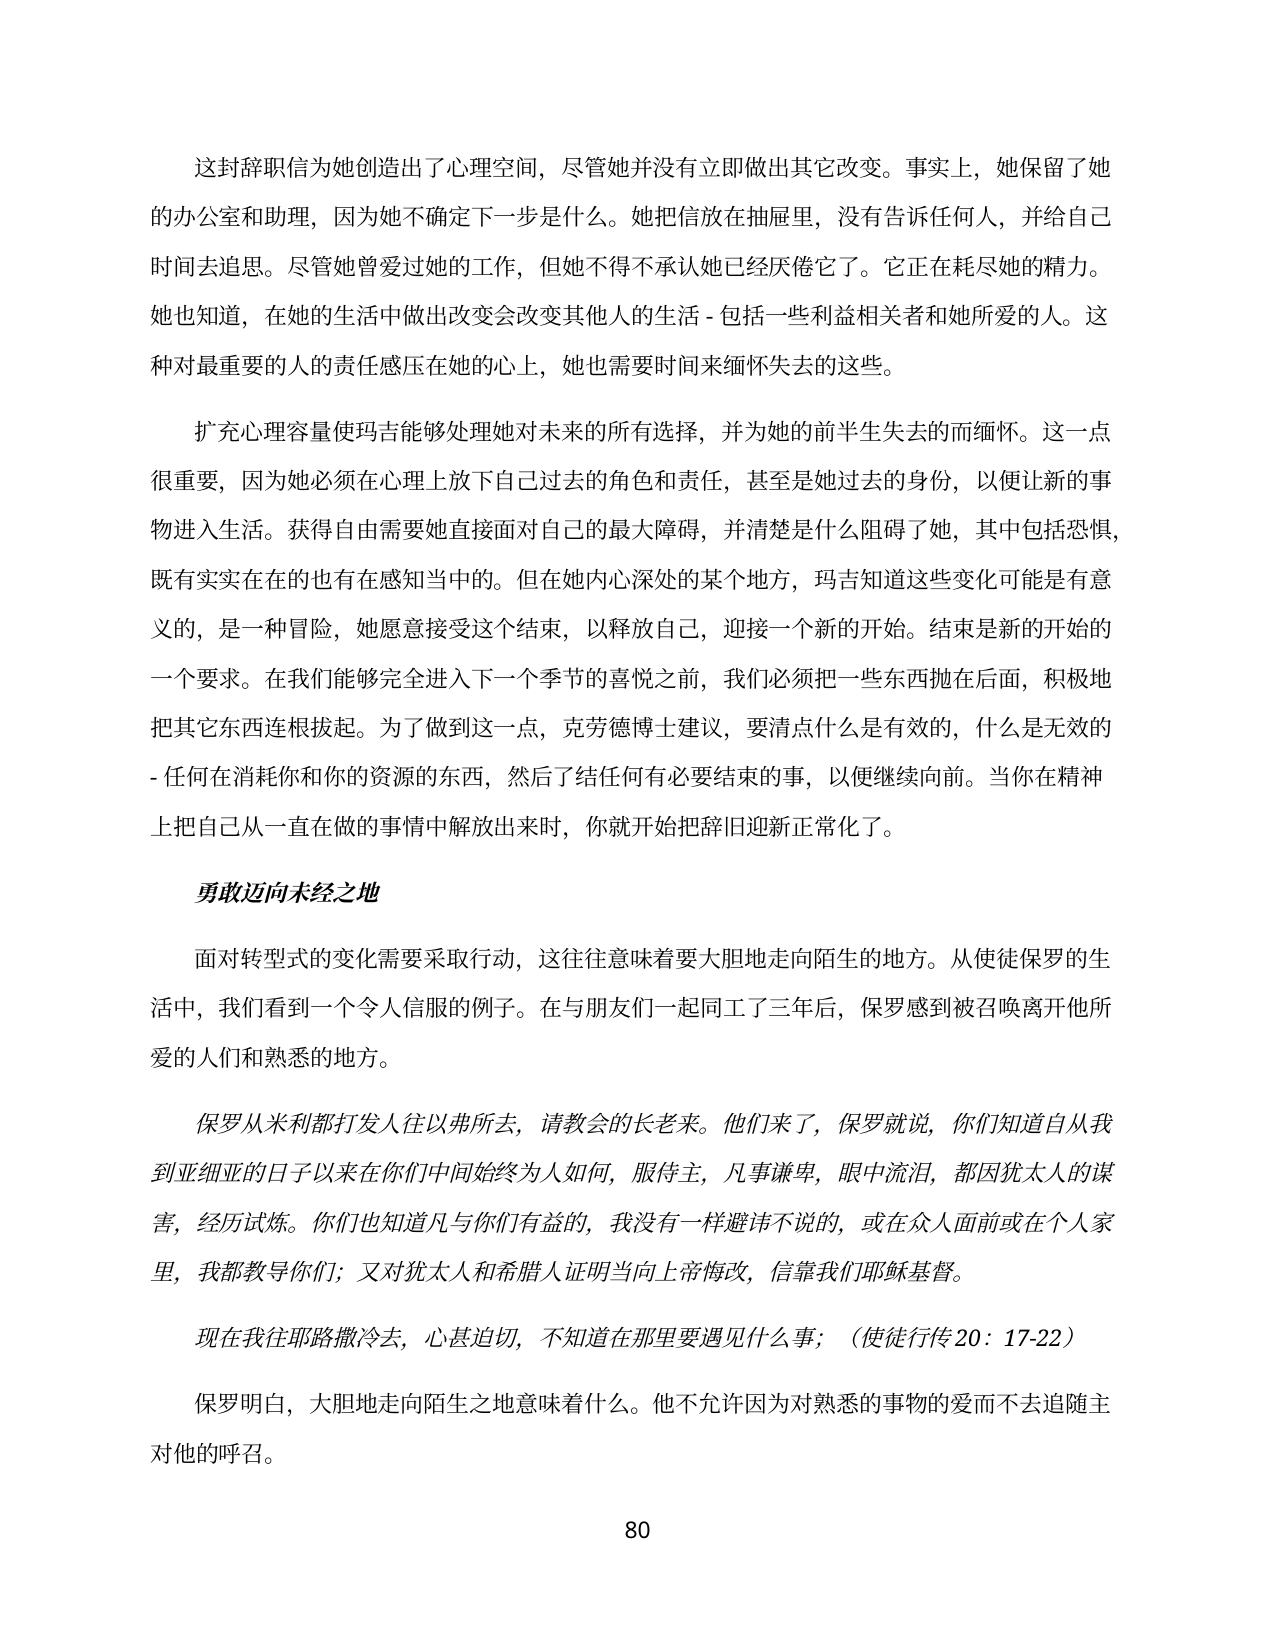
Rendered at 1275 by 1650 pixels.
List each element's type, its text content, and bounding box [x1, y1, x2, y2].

text 面对转型式的变化需要采取行动，这往往意味着要大胆地走向陌生的地方。从使徒保罗的生活中，我们看到一个令人信服的例子。在与朋友们一起同工了三年后，保罗感到被召唤离开他所爱的人们和熟悉的地方。 [150, 941, 1125, 1073]
text 保罗从米利都打发人往以弗所去，请教会的长老来。他们来了，保罗就说，你们知道自从我到亚细亚的日子以来在你们中间始终为人如何，服侍主，凡事谦卑，眼中流泪，都因犹太人的谋害，经历试炼。你们也知道凡与你们有益的，我没有一样避讳不说的，或在众人面前或在个人家里，我都教导你们；又对犹太人和希腊人证明当向上帝悔改，信靠我们耶稣基督。 [150, 1106, 1125, 1287]
text 这封辞职信为她创造出了心理空间，尽管她并没有立即做出其它改变。事实上，她保留了她的办公室和助理，因为她不确定下一步是什么。她把信放在抽屉里，没有告诉任何人，并给自己时间去追思。尽管她曾爱过她的工作，但她不得不承认她已经厌倦它了。它正在耗尽她的精力。她也知道，在她的生活中做出改变会改变其他人的生活 - 包括一些利益相关者和她所爱的人。这种对最重要的人的责任感压在她的心上，她也需要时间来缅怀失去的这些。 [150, 150, 1125, 381]
text 现在我往耶路撒冷去，心甚迫切，不知道在那里要遇见什么事；（使徒行传20：17-22） [150, 1320, 1125, 1353]
text 扩充心理容量使玛吉能够处理她对未来的所有选择，并为她的前半生失去的而缅怀。这一点很重要，因为她必须在心理上放下自己过去的角色和责任，甚至是她过去的身份，以便让新的事物进入生活。获得自由需要她直接面对自己的最大障碍，并清楚是什么阻碍了她，其中包括恐惧，既有实实在在的也有在感知当中的。但在她内心深处的某个地方，玛吉知道这些变化可能是有意义的，是一种冒险，她愿意接受这个结束，以释放自己，迎接一个新的开始。结束是新的开始的一个要求。在我们能够完全进入下一个季节的喜悦之前，我们必须把一些东西抛在后面，积极地把其它东西连根拔起。为了做到这一点，克劳德博士建议，要清点什么是有效的，什么是无效的 - 任何在消耗你和你的资源的东西，然后了结任何有必要结束的事，以便继续向前。当你在精神上把自己从一直在做的事情中解放出来时，你就开始把辞旧迎新正常化了。 [150, 414, 1125, 842]
text 保罗明白，大胆地走向陌生之地意味着什么。他不允许因为对熟悉的事物的爱而不去追随主对他的呼召。 [150, 1386, 1125, 1469]
text 勇敢迈向未经之地 [150, 875, 1125, 908]
